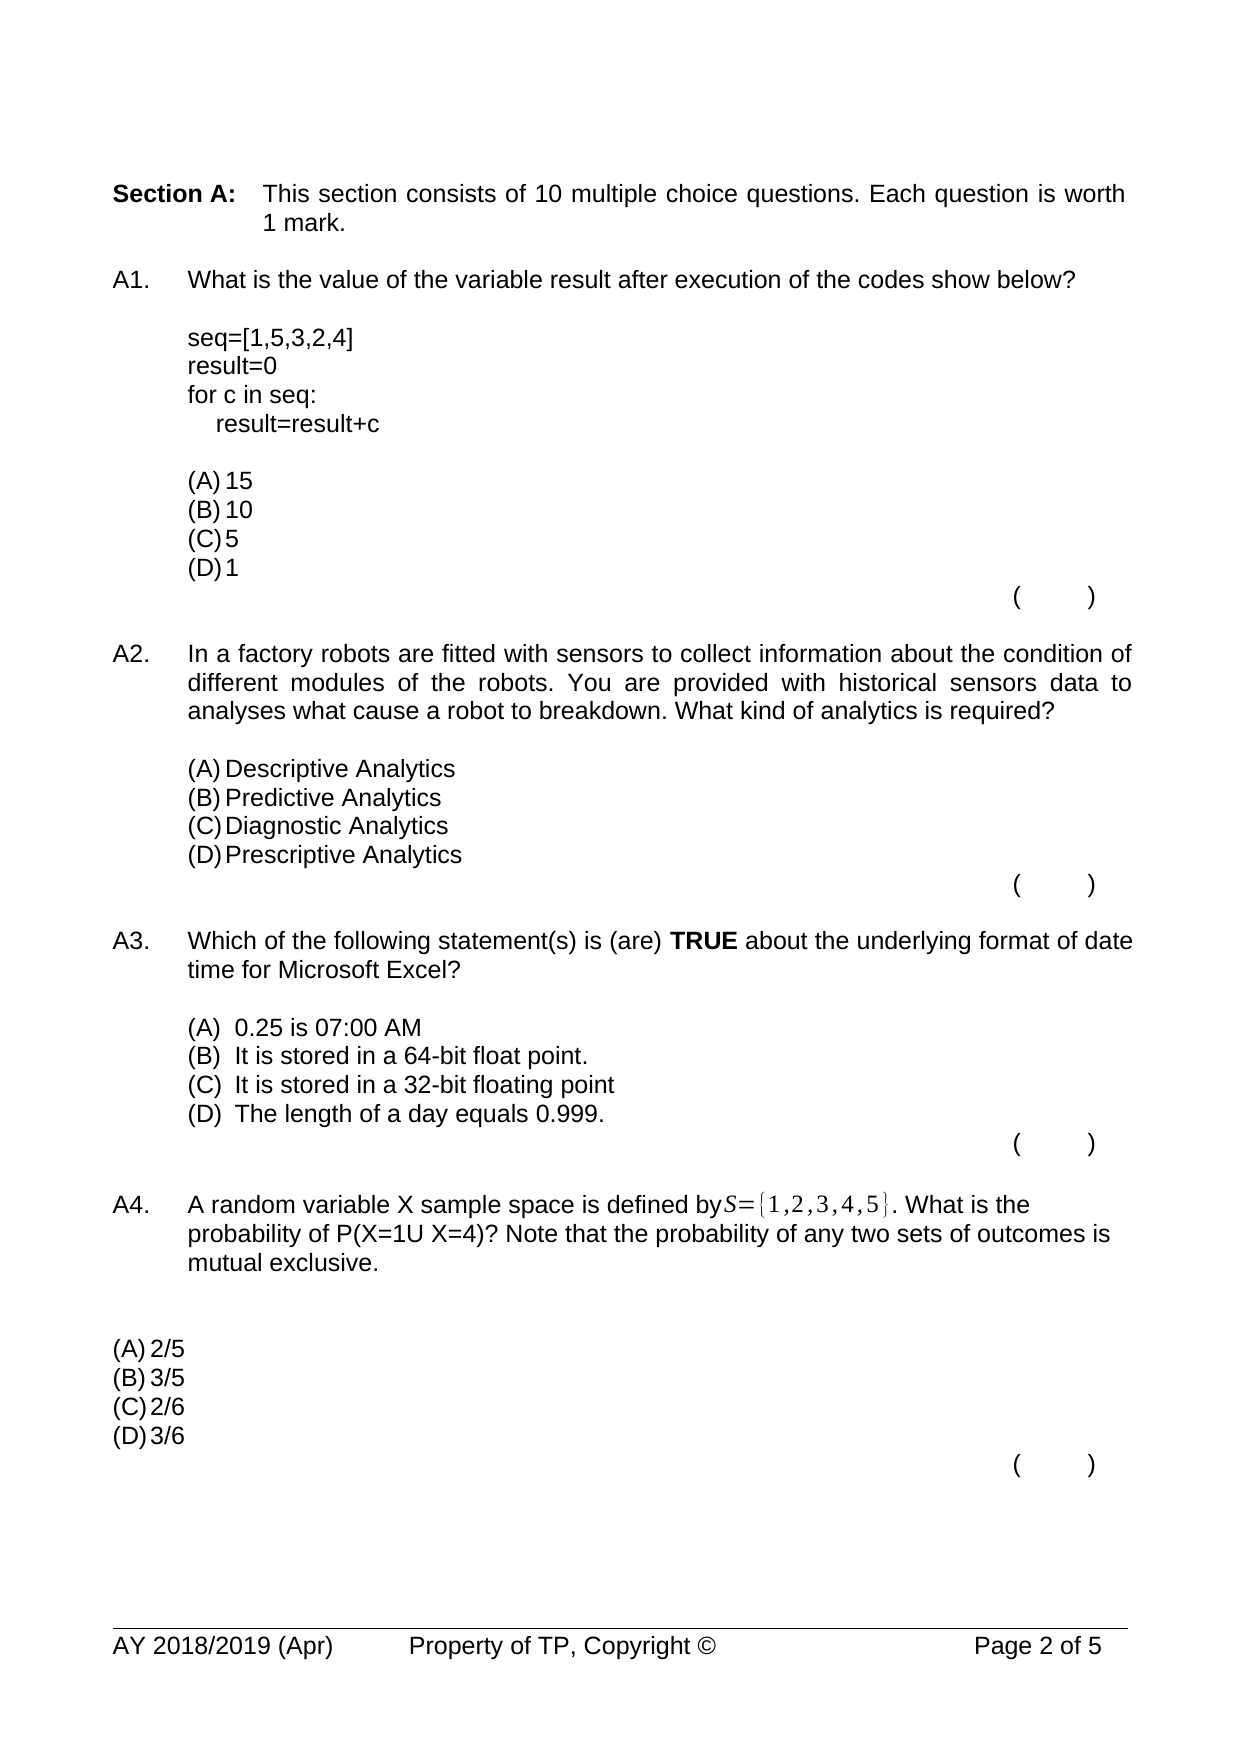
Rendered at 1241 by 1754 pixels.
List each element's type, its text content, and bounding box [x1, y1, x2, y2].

list A random variable X sample space is defined by. What is the probability of P(X=1U X=4)? Note that the probability of any two sets of outcomes is mutual exclusive. [112, 1190, 1125, 1277]
list Predictive Analytics [187, 782, 1128, 811]
text ( ) [187, 1449, 1128, 1478]
list 10 [187, 495, 1128, 524]
list 0.25 is 07:00 AM [187, 1012, 1128, 1041]
list 2/5 [112, 1334, 1128, 1363]
list Diagnostic Analytics [187, 811, 1128, 840]
list Descriptive Analytics [187, 754, 1128, 782]
text ( ) [187, 869, 1128, 897]
list 1 [187, 552, 1128, 581]
text result=0 [187, 351, 1134, 380]
list In a factory robots are fitted with sensors to collect information about the condition of different modules of the robots. You are provided with historical sensors data to analyses what cause a robot to breakdown. What kind of analytics is required? [112, 639, 1134, 725]
list What is the value of the variable result after execution of the codes show below? [112, 265, 1134, 294]
text Section A: This section consists of 10 multiple choice questions. Each question is worth 1 mark. [112, 179, 1128, 236]
text result=result+c [187, 409, 1134, 437]
text ( ) [187, 1127, 1128, 1156]
list Which of the following statement(s) is (are) TRUE about the underlying format of date time for Microsoft Excel? [112, 926, 1134, 984]
text seq=[1,5,3,2,4] [187, 322, 1134, 351]
list 5 [187, 524, 1128, 552]
list 3/6 [112, 1421, 1128, 1449]
list The length of a day equals 0.999. [187, 1099, 1128, 1127]
list 3/5 [112, 1363, 1128, 1392]
text ( ) [112, 581, 1128, 610]
list 2/6 [112, 1392, 1128, 1421]
list 15 [187, 466, 1128, 495]
list It is stored in a 64-bit float point. [187, 1041, 1128, 1070]
list It is stored in a 32-bit floating point [187, 1070, 1128, 1099]
text for c in seq: [187, 380, 1134, 409]
list Prescriptive Analytics [187, 840, 1128, 869]
